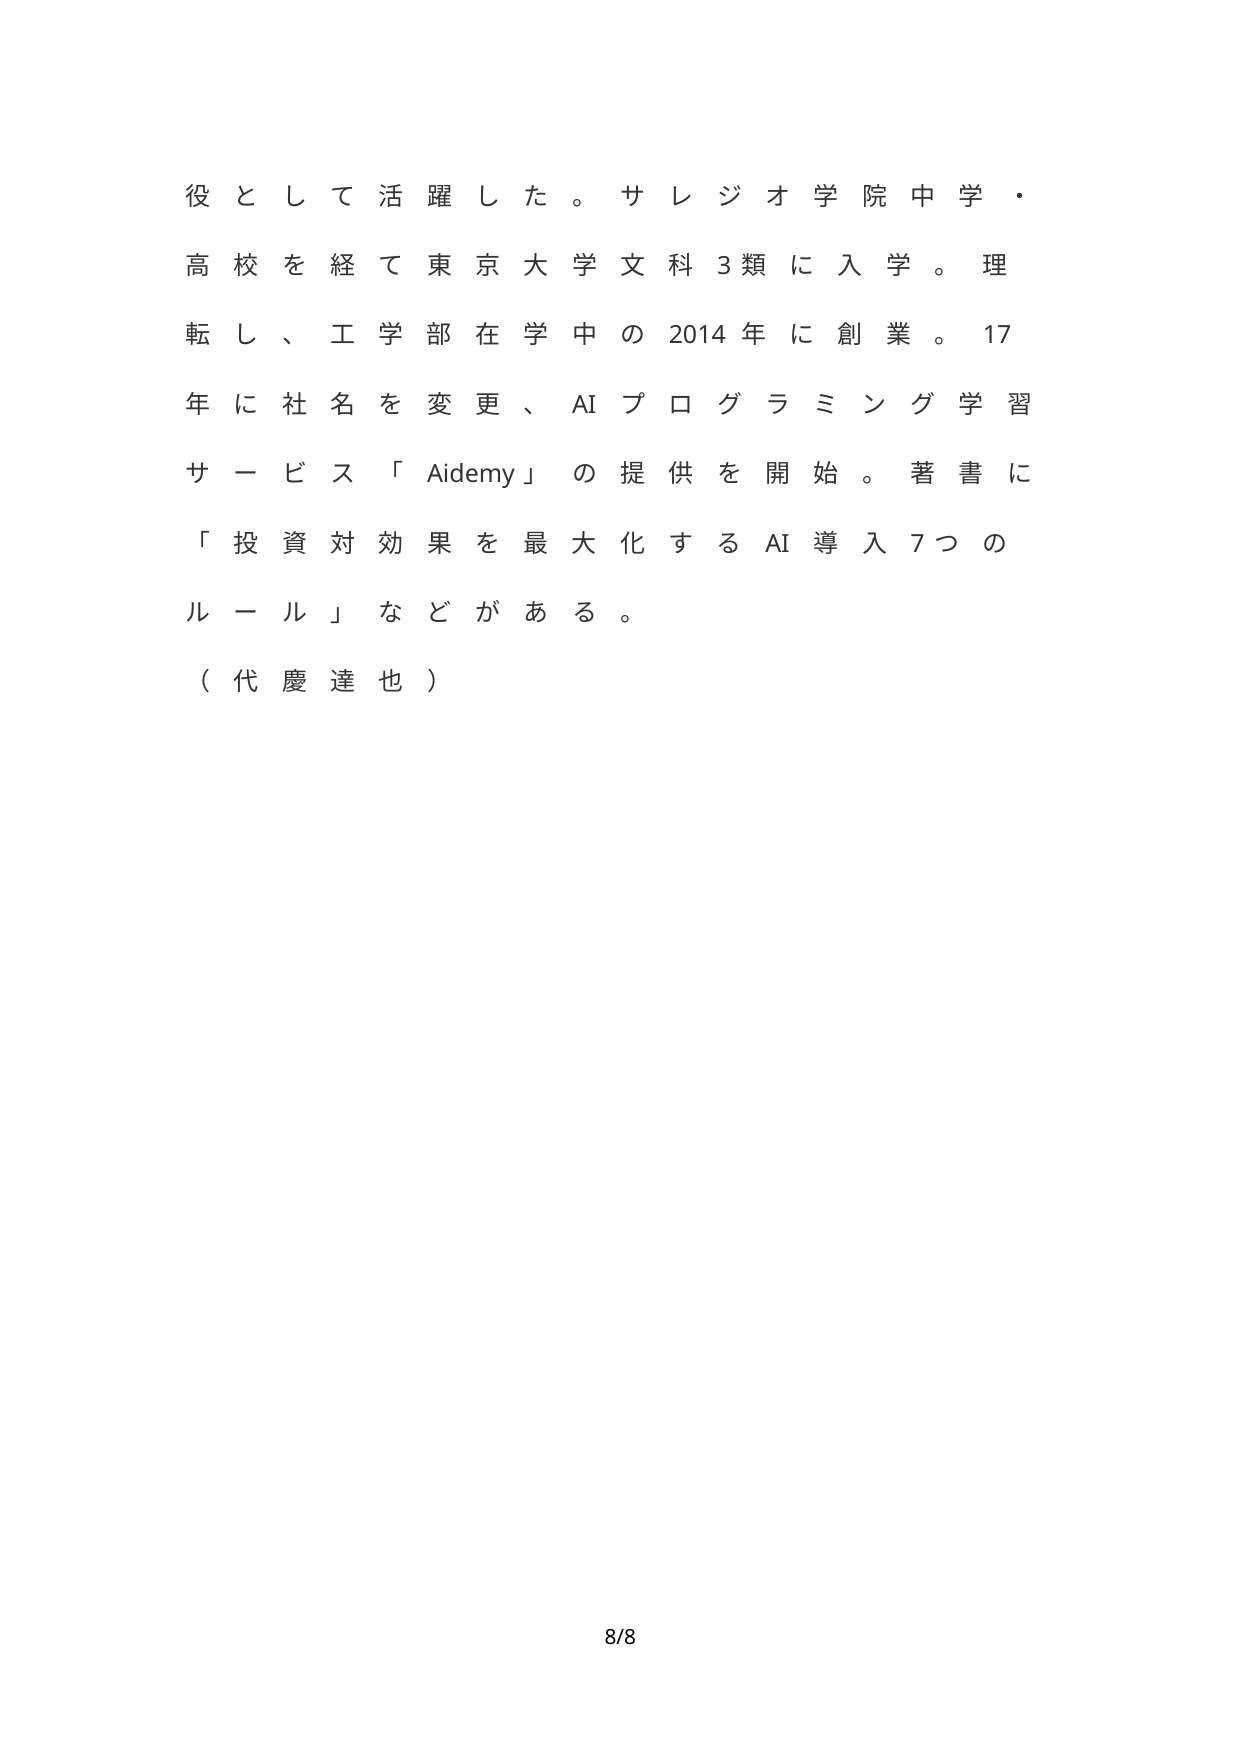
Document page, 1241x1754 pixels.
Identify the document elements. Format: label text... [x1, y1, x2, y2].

text （代慶達也） [185, 645, 1055, 714]
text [185, 159, 1055, 645]
